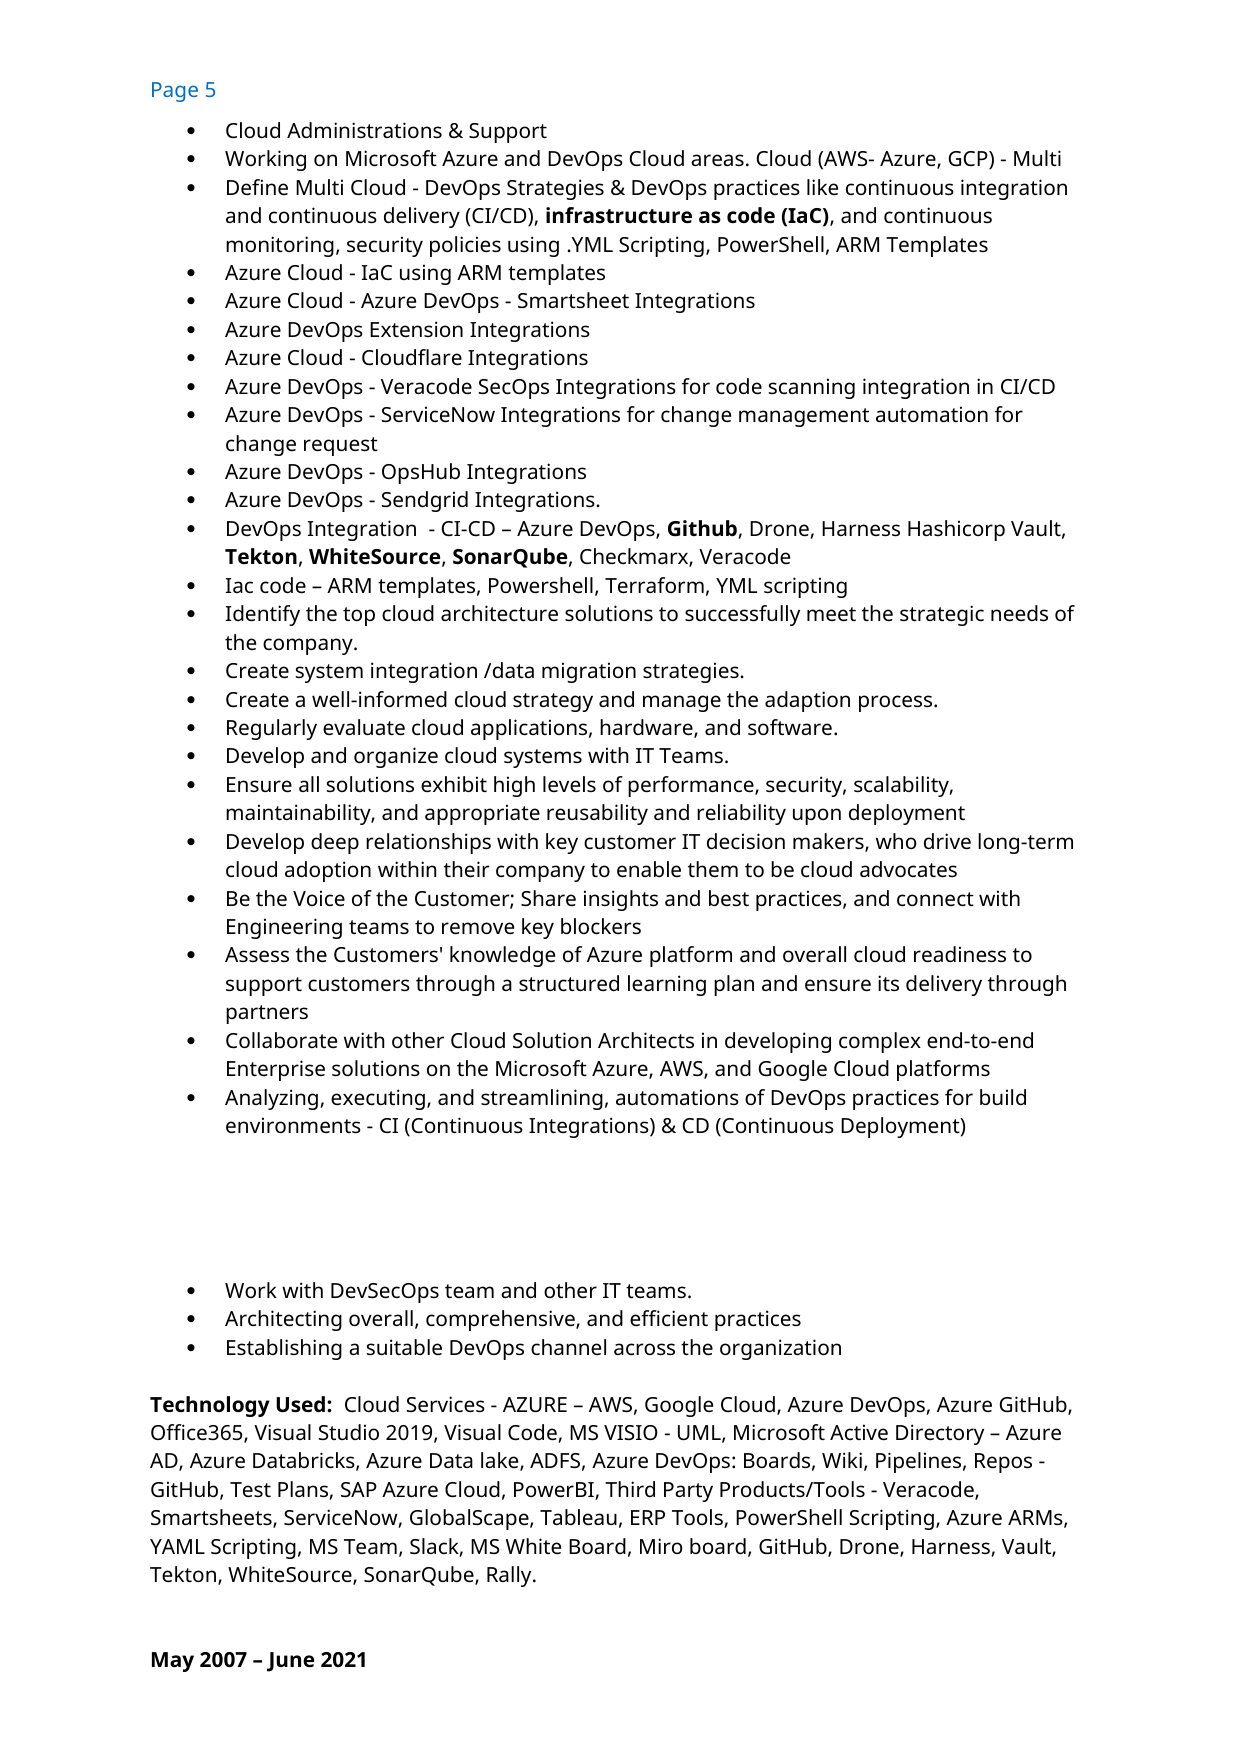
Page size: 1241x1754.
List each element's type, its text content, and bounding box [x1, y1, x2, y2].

list DevOps Integration - CI-CD – Azure DevOps, Github, Drone, Harness Hashicorp Vault, Tekton, WhiteSource, SonarQube, Checkmarx, Veracode [187, 514, 1090, 571]
list Analyzing, executing, and streamlining, automations of DevOps practices for build environments - CI (Continuous Integrations) & CD (Continuous Deployment) [187, 1083, 1090, 1140]
list Regularly evaluate cloud applications, hardware, and software. [187, 713, 1090, 742]
list Assess the Customers' knowledge of Azure platform and overall cloud readiness to support customers through a structured learning plan and ensure its delivery through partners [187, 941, 1090, 1026]
list Working on Microsoft Azure and DevOps Cloud areas. Cloud (AWS- Azure, GCP) - Multi [187, 144, 1090, 173]
list Develop and organize cloud systems with IT Teams. [187, 742, 1090, 770]
list Azure Cloud - IaC using ARM templates [187, 258, 1090, 287]
list Create system integration /data migration strategies. [187, 656, 1090, 685]
list Azure DevOps - Sendgrid Integrations. [187, 486, 1090, 514]
list Work with DevSecOps team and other IT teams. [187, 1276, 1090, 1304]
list Cloud Administrations & Support [187, 116, 1090, 144]
list Azure DevOps - OpsHub Integrations [187, 457, 1090, 486]
list Azure DevOps Extension Integrations [187, 315, 1090, 343]
list Azure DevOps - ServiceNow Integrations for change management automation for change request [187, 400, 1090, 457]
list Establishing a suitable DevOps channel across the organization [187, 1333, 1090, 1361]
list Architecting overall, comprehensive, and efficient practices [187, 1304, 1090, 1333]
list Collaborate with other Cloud Solution Architects in developing complex end-to-end Enterprise solutions on the Microsoft Azure, AWS, and Google Cloud platforms [187, 1026, 1090, 1083]
list Create a well-informed cloud strategy and manage the adaption process. [187, 685, 1090, 713]
list Azure Cloud - Azure DevOps - Smartsheet Integrations [187, 287, 1090, 315]
list Identify the top cloud architecture solutions to successfully meet the strategic needs of the company. [187, 599, 1090, 656]
text May 2007 – June 2021 [150, 1646, 1090, 1674]
list Be the Voice of the Customer; Share insights and best practices, and connect with Engineering teams to remove key blockers [187, 884, 1090, 941]
list Define Multi Cloud - DevOps Strategies & DevOps practices like continuous integration and continuous delivery (CI/CD), infrastructure as code (IaC), and continuous monitoring, security policies using .YML Scripting, PowerShell, ARM Templates [187, 173, 1090, 258]
list Azure DevOps - Veracode SecOps Integrations for code scanning integration in CI/CD [187, 372, 1090, 400]
list Ensure all solutions exhibit high levels of performance, security, scalability, maintainability, and appropriate reusability and reliability upon deployment [187, 770, 1090, 827]
text Technology Used: Cloud Services - AZURE – AWS, Google Cloud, Azure DevOps, Azure GitHub, Office365, Visual Studio 2019, Visual Code, MS VISIO - UML, Microsoft Active Directory – Azure AD, Azure Databricks, Azure Data lake, ADFS, Azure DevOps: Boards, Wiki, Pipelines, Repos - GitHub, Test Plans, SAP Azure Cloud, PowerBI, Third Party Products/Tools - Veracode, Smartsheets, ServiceNow, GlobalScape, Tableau, ERP Tools, PowerShell Scripting, Azure ARMs, YAML Scripting, MS Team, Slack, MS White Board, Miro board, GitHub, Drone, Harness, Vault, Tekton, WhiteSource, SonarQube, Rally. [150, 1390, 1090, 1589]
list Iac code – ARM templates, Powershell, Terraform, YML scripting [187, 571, 1090, 599]
list Develop deep relationships with key customer IT decision makers, who drive long-term cloud adoption within their company to enable them to be cloud advocates [187, 827, 1090, 884]
list Azure Cloud - Cloudflare Integrations [187, 343, 1090, 372]
